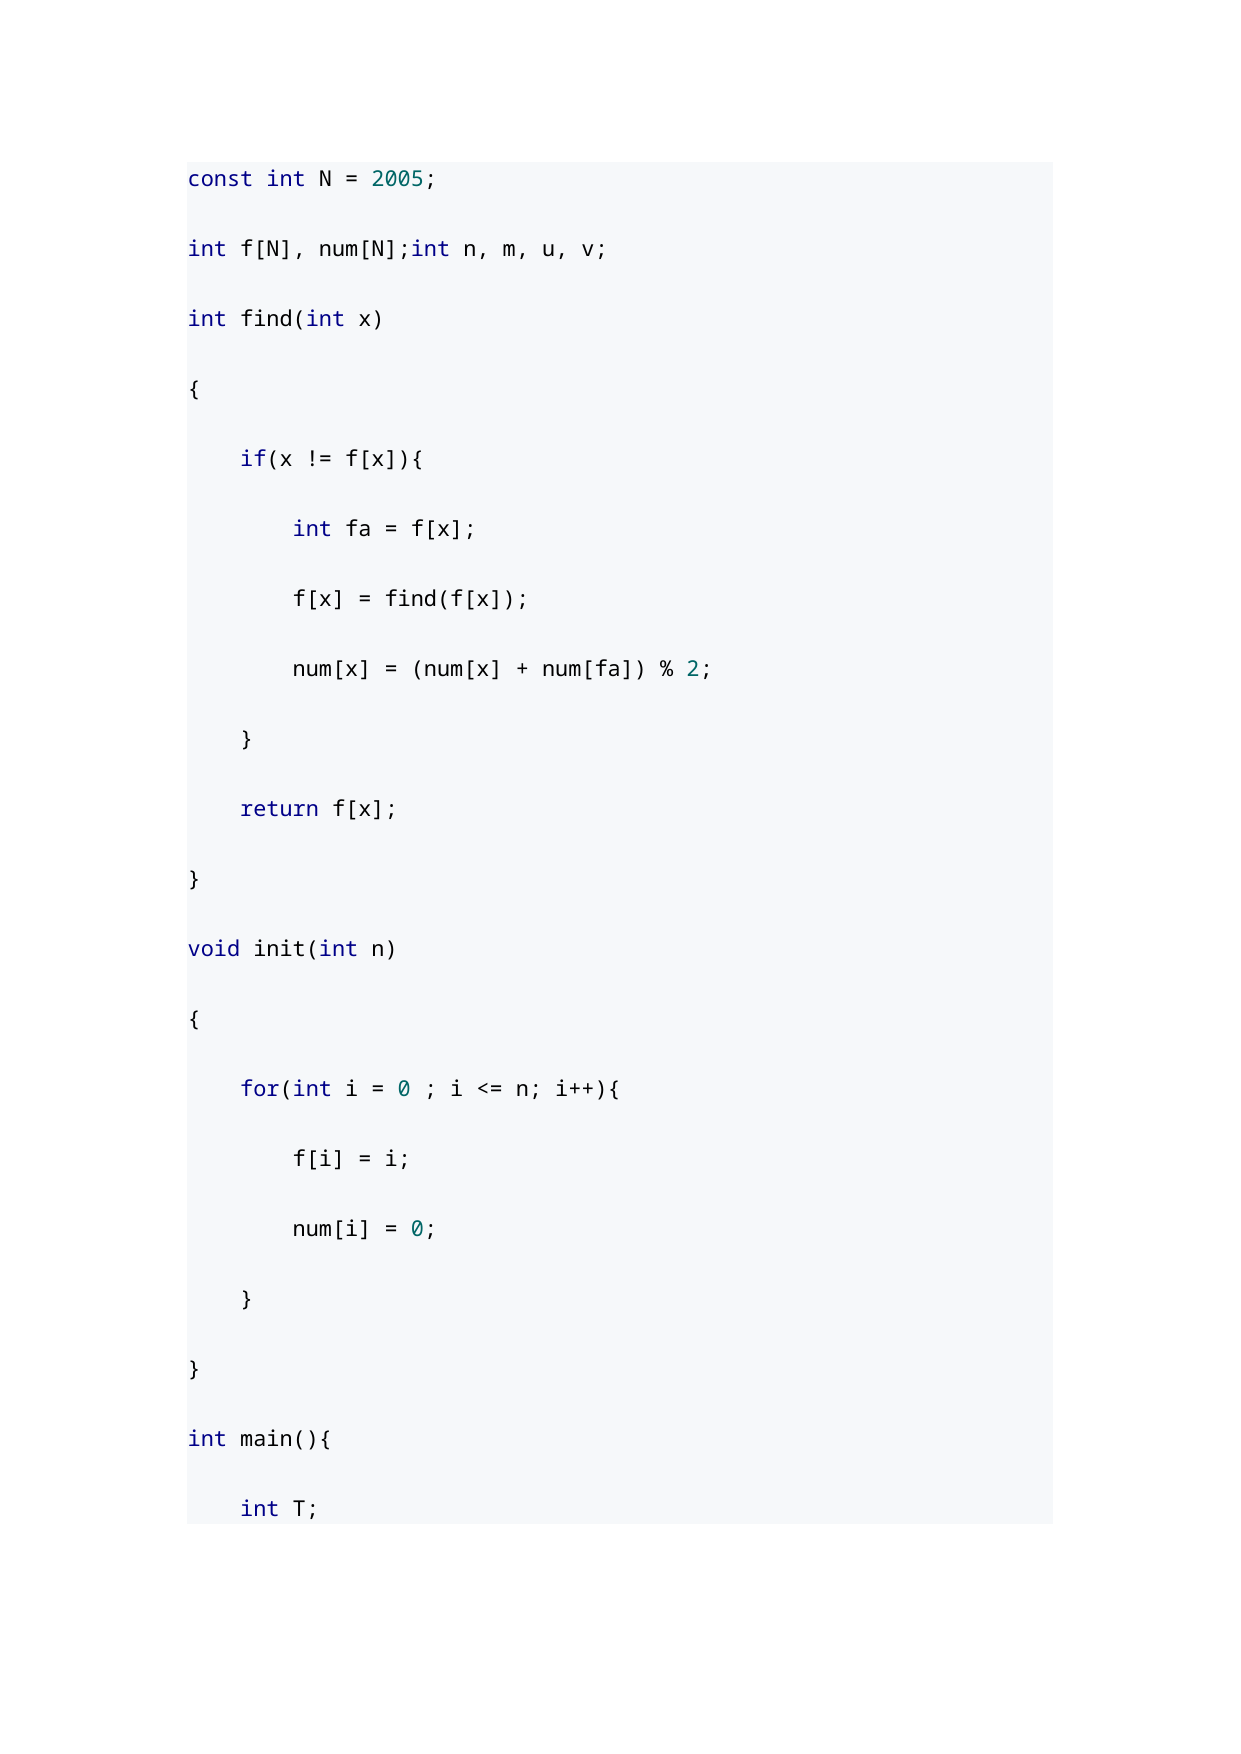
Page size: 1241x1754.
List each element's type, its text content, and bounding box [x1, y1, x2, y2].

text int main(){ [187, 1422, 1053, 1454]
text } [187, 1282, 1053, 1314]
text { [187, 372, 1053, 404]
text int T; [187, 1492, 1053, 1524]
text num[x] = (num[x] + num[fa]) % 2; [187, 652, 1053, 684]
text const int N = 2005; [187, 162, 1053, 194]
text } [187, 1352, 1053, 1384]
text int fa = f[x]; [187, 512, 1053, 544]
text return f[x]; [187, 792, 1053, 824]
text { [187, 1002, 1053, 1034]
text } [187, 722, 1053, 754]
text f[x] = find(f[x]); [187, 582, 1053, 614]
text void init(int n) [187, 932, 1053, 964]
text if(x != f[x]){ [187, 442, 1053, 474]
text int find(int x) [187, 302, 1053, 334]
text for(int i = 0 ; i <= n; i++){ [187, 1072, 1053, 1104]
text f[i] = i; [187, 1142, 1053, 1174]
text } [187, 862, 1053, 894]
text num[i] = 0; [187, 1212, 1053, 1244]
text int f[N], num[N];int n, m, u, v; [187, 232, 1053, 264]
